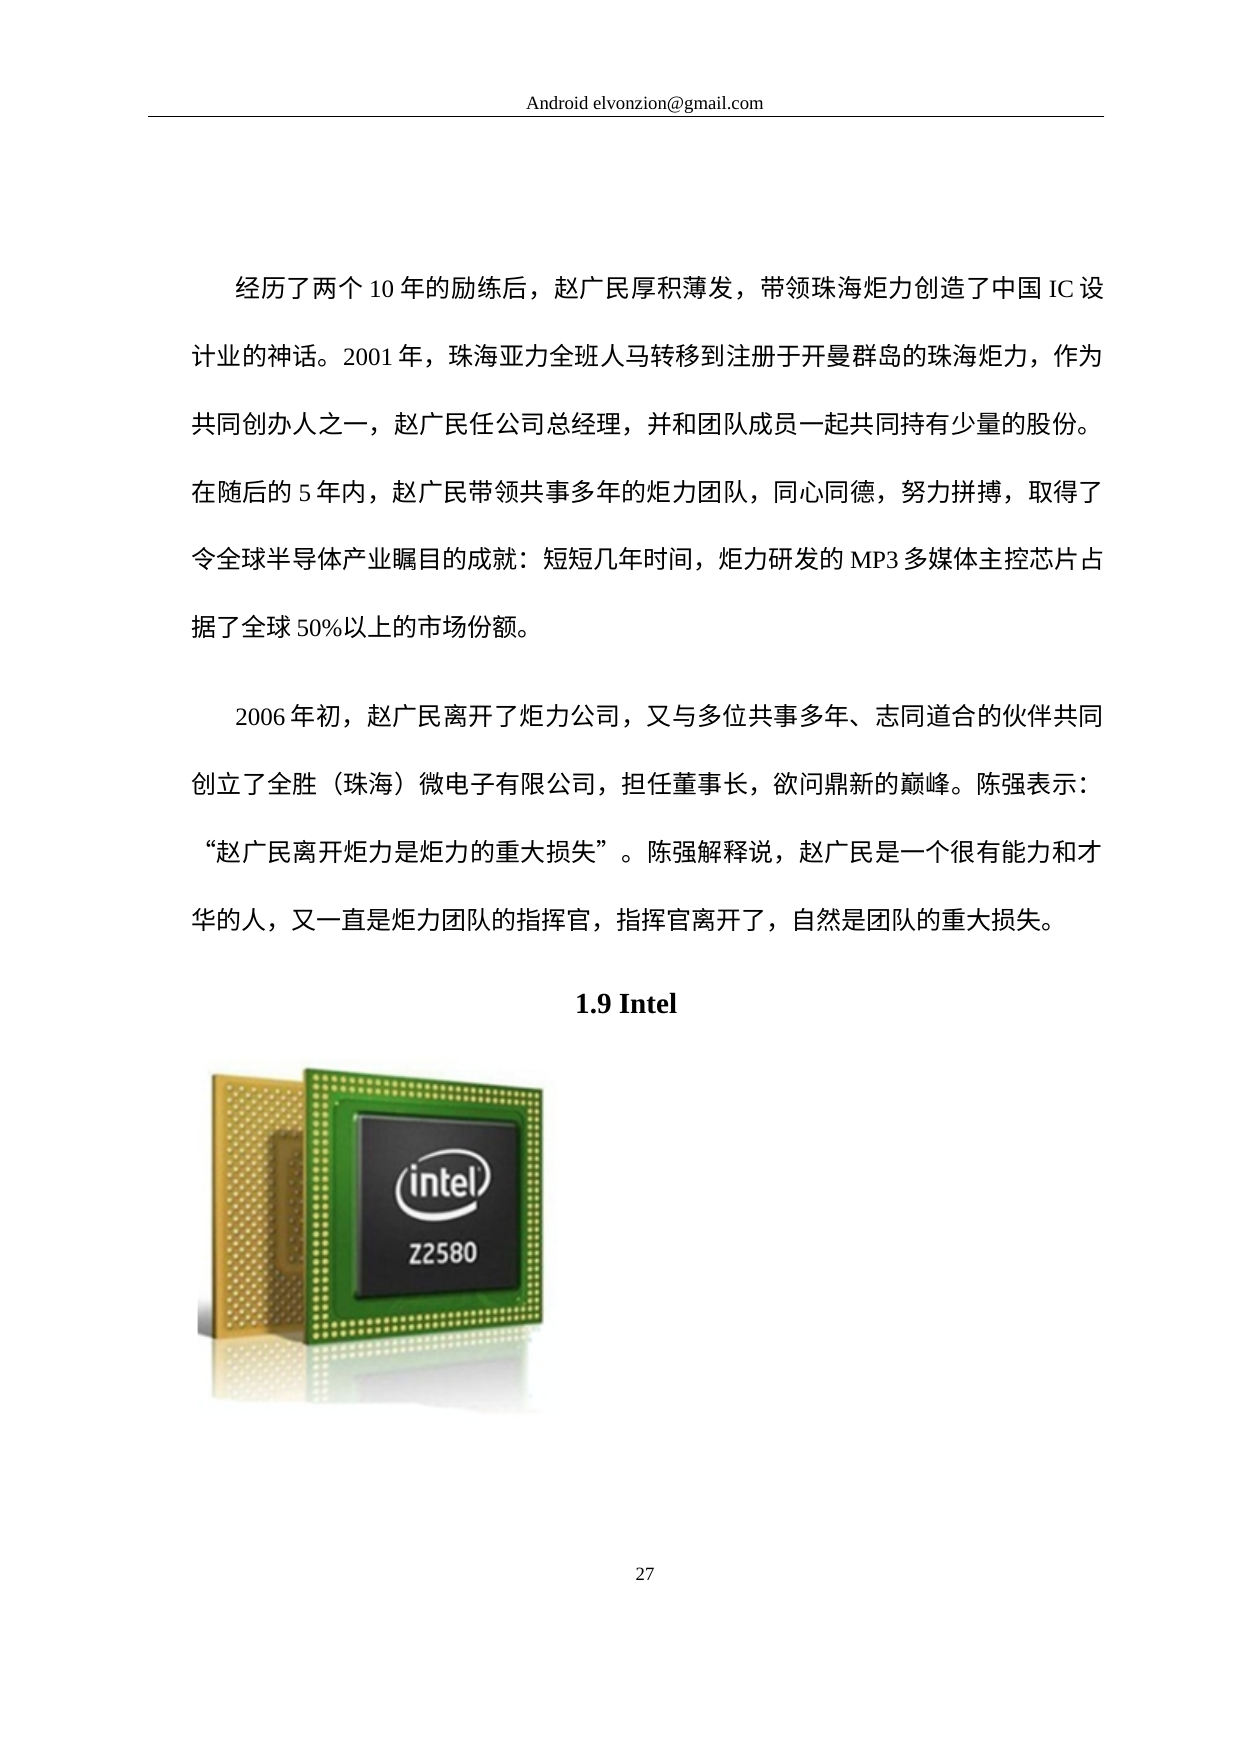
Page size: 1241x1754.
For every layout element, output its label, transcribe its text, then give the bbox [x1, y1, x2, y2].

text 2006年初，赵广民离开了炬力公司，又与多位共事多年、志同道合的伙伴共同创立了全胜（珠海）微电子有限公司，担任董事长，欲问鼎新的巅峰。陈强表示：“赵广民离开炬力是炬力的重大损失”。陈强解释说，赵广民是一个很有能力和才华的人，又一直是炬力团队的指挥官，指挥官离开了，自然是团队的重大损失。 [191, 681, 1104, 952]
text 经历了两个10年的励练后，赵广民厚积薄发，带领珠海炬力创造了中国IC设计业的神话。2001年，珠海亚力全班人马转移到注册于开曼群岛的珠海炬力，作为共同创办人之一，赵广民任公司总经理，并和团队成员一起共同持有少量的股份。在随后的5年内，赵广民带领共事多年的炬力团队，同心同德，努力拼搏，取得了令全球半导体产业瞩目的成就：短短几年时间，炬力研发的MP3多媒体主控芯片占据了全球50%以上的市场份额。 [191, 252, 1104, 660]
subtitle Intel [148, 986, 1104, 1020]
